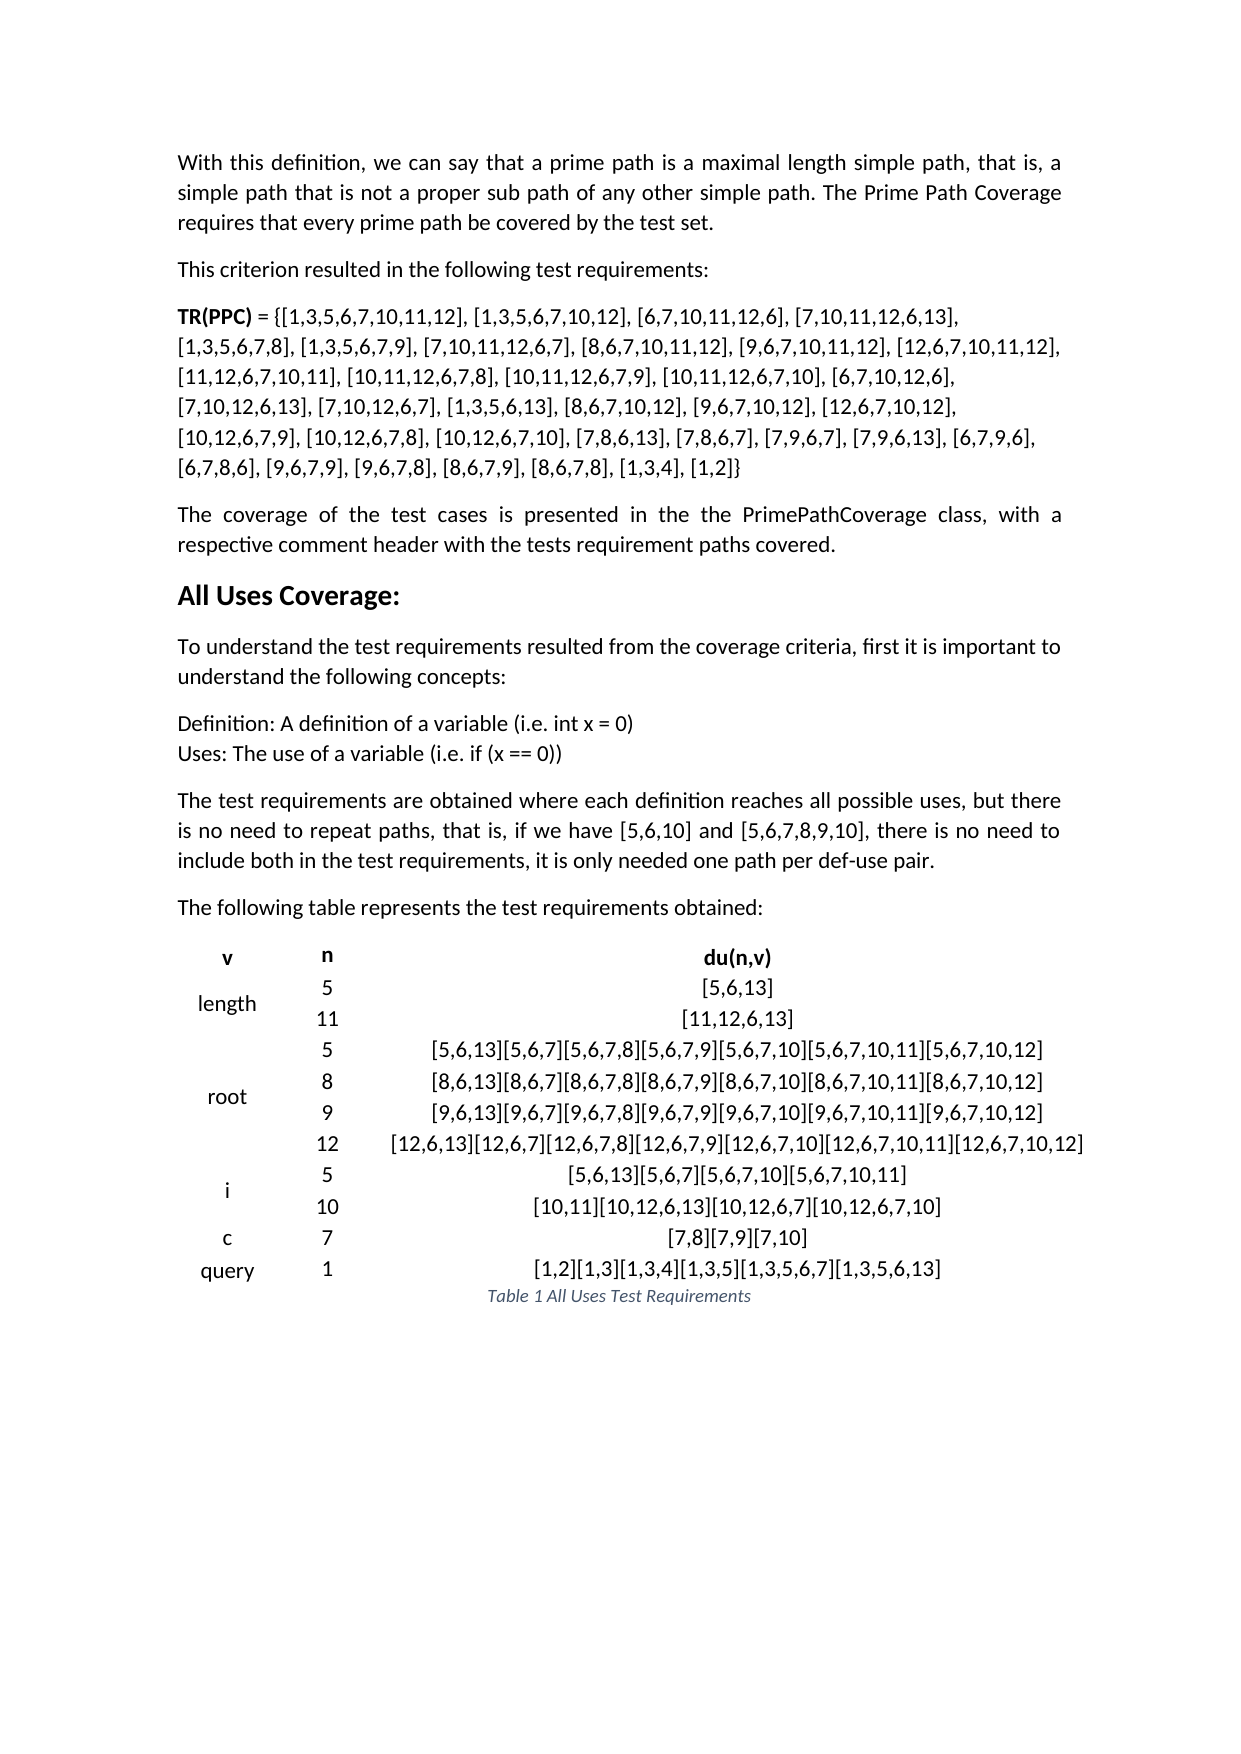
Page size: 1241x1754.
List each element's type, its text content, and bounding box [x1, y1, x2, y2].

table_header v [177, 940, 277, 971]
table_cell [10,11][10,12,6,13][10,12,6,7][10,12,6,7,10] [377, 1190, 1098, 1221]
text Definition: A definition of a variable (i.e. int x = 0) Uses: The use of a variable (i.e. if (x == 0)) [177, 709, 1063, 767]
table_cell [12,6,13][12,6,7][12,6,7,8][12,6,7,9][12,6,7,10][12,6,7,10,11][12,6,7,10,12] [377, 1128, 1098, 1159]
text TR(PPC) = {[1,3,5,6,7,10,11,12], [1,3,5,6,7,10,12], [6,7,10,11,12,6], [7,10,11,12,6,13], [1,3,5,6,7,8], [1,3,5,6,7,9], [7,10,11,12,6,7], [8,6,7,10,11,12], [9,6,7,10,11,12], [12,6,7,10,11,12], [11,12,6,7,10,11], [10,11,12,6,7,8], [10,11,12,6,7,9], [10,11,12,6,7,10], [6,7,10,12,6], [7,10,12,6,13], [7,10,12,6,7], [1,3,5,6,13], [8,6,7,10,12], [9,6,7,10,12], [12,6,7,10,12], [10,12,6,7,9], [10,12,6,7,8], [10,12,6,7,10], [7,8,6,13], [7,8,6,7], [7,9,6,7], [7,9,6,13], [6,7,9,6], [6,7,8,6], [9,6,7,9], [9,6,7,8], [8,6,7,9], [8,6,7,8], [1,3,4], [1,2]} [177, 302, 1063, 481]
text The coverage of the test cases is presented in the the PrimePathCoverage class, with a respective comment header with the tests requirement paths covered. [177, 500, 1063, 558]
text To understand the test requirements resulted from the coverage criteria, first it is important to understand the following concepts: [177, 632, 1063, 690]
table_cell 5 [277, 1159, 377, 1190]
table_cell 1 [277, 1253, 377, 1284]
table_cell 5 [277, 1034, 377, 1065]
table_cell [5,6,13][5,6,7][5,6,7,10][5,6,7,10,11] [377, 1159, 1098, 1190]
text The test requirements are obtained where each definition reaches all possible uses, but there is no need to repeat paths, that is, if we have [5,6,10] and [5,6,7,8,9,10], there is no need to include both in the test requirements, it is only needed one path per def-use pair. [177, 786, 1063, 874]
table_cell 7 [277, 1221, 377, 1253]
table_cell i [177, 1159, 277, 1221]
text All Uses Coverage: [177, 577, 1063, 612]
table_header du(n,v) [377, 940, 1098, 971]
table_cell 12 [277, 1128, 377, 1159]
table_cell root [177, 1034, 277, 1159]
table_cell 11 [277, 1003, 377, 1034]
table_cell 5 [277, 971, 377, 1003]
table_cell query [177, 1253, 277, 1284]
table_cell [5,6,13] [377, 971, 1098, 1003]
text The following table represents the test requirements obtained: [177, 893, 1063, 921]
table_cell length [177, 971, 277, 1034]
table_cell [9,6,13][9,6,7][9,6,7,8][9,6,7,9][9,6,7,10][9,6,7,10,11][9,6,7,10,12] [377, 1096, 1098, 1128]
text This criterion resulted in the following test requirements: [177, 255, 1063, 283]
table_cell 10 [277, 1190, 377, 1221]
text Table 1 All Uses Test Requirements [177, 1284, 1063, 1307]
text With this definition, we can say that a prime path is a maximal length simple path, that is, a simple path that is not a proper sub path of any other simple path. The Prime Path Coverage requires that every prime path be covered by the test set. [177, 148, 1063, 236]
table_cell c [177, 1221, 277, 1253]
table_cell [11,12,6,13] [377, 1003, 1098, 1034]
table_cell [5,6,13][5,6,7][5,6,7,8][5,6,7,9][5,6,7,10][5,6,7,10,11][5,6,7,10,12] [377, 1034, 1098, 1065]
table_cell [8,6,13][8,6,7][8,6,7,8][8,6,7,9][8,6,7,10][8,6,7,10,11][8,6,7,10,12] [377, 1065, 1098, 1096]
table_cell [1,2][1,3][1,3,4][1,3,5][1,3,5,6,7][1,3,5,6,13] [377, 1253, 1098, 1284]
table_cell 9 [277, 1096, 377, 1128]
table_cell [7,8][7,9][7,10] [377, 1221, 1098, 1253]
table_header n [277, 940, 377, 971]
table_cell 8 [277, 1065, 377, 1096]
